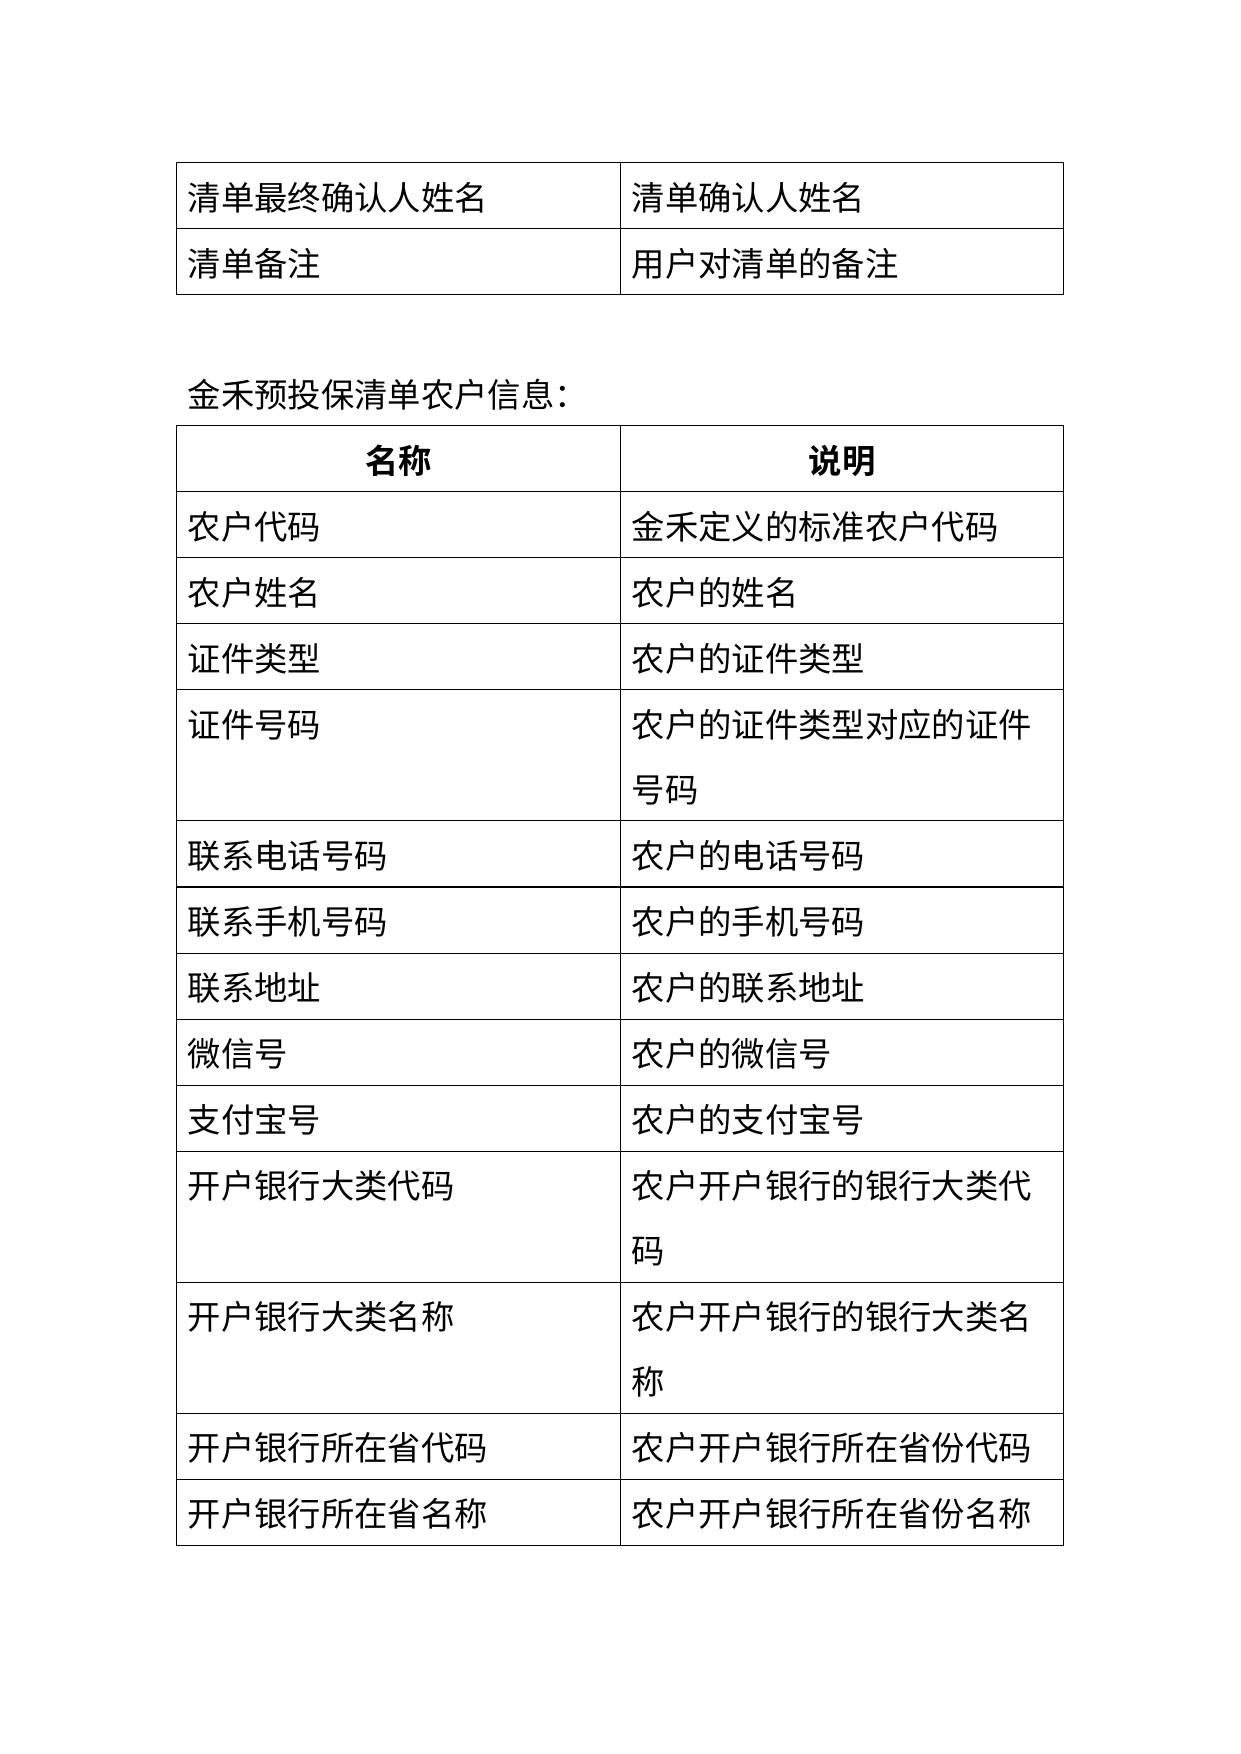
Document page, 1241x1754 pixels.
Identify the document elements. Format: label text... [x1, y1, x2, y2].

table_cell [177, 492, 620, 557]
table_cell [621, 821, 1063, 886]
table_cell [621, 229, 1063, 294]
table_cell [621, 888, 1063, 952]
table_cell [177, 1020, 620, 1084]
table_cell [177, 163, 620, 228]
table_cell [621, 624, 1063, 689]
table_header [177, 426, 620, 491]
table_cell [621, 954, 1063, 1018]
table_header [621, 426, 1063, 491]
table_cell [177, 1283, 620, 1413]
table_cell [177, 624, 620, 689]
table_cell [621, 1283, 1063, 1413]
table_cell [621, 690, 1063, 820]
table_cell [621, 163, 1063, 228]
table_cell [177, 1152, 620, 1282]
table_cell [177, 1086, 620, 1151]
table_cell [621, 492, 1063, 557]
text 金禾预投保清单农户信息： [187, 360, 1053, 425]
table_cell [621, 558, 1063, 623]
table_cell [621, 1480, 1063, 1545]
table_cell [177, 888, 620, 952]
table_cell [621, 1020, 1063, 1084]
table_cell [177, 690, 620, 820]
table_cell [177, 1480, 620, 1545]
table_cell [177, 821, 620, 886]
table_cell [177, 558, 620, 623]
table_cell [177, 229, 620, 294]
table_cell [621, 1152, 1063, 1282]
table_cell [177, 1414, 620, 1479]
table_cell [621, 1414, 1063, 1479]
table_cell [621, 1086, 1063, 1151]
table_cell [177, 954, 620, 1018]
